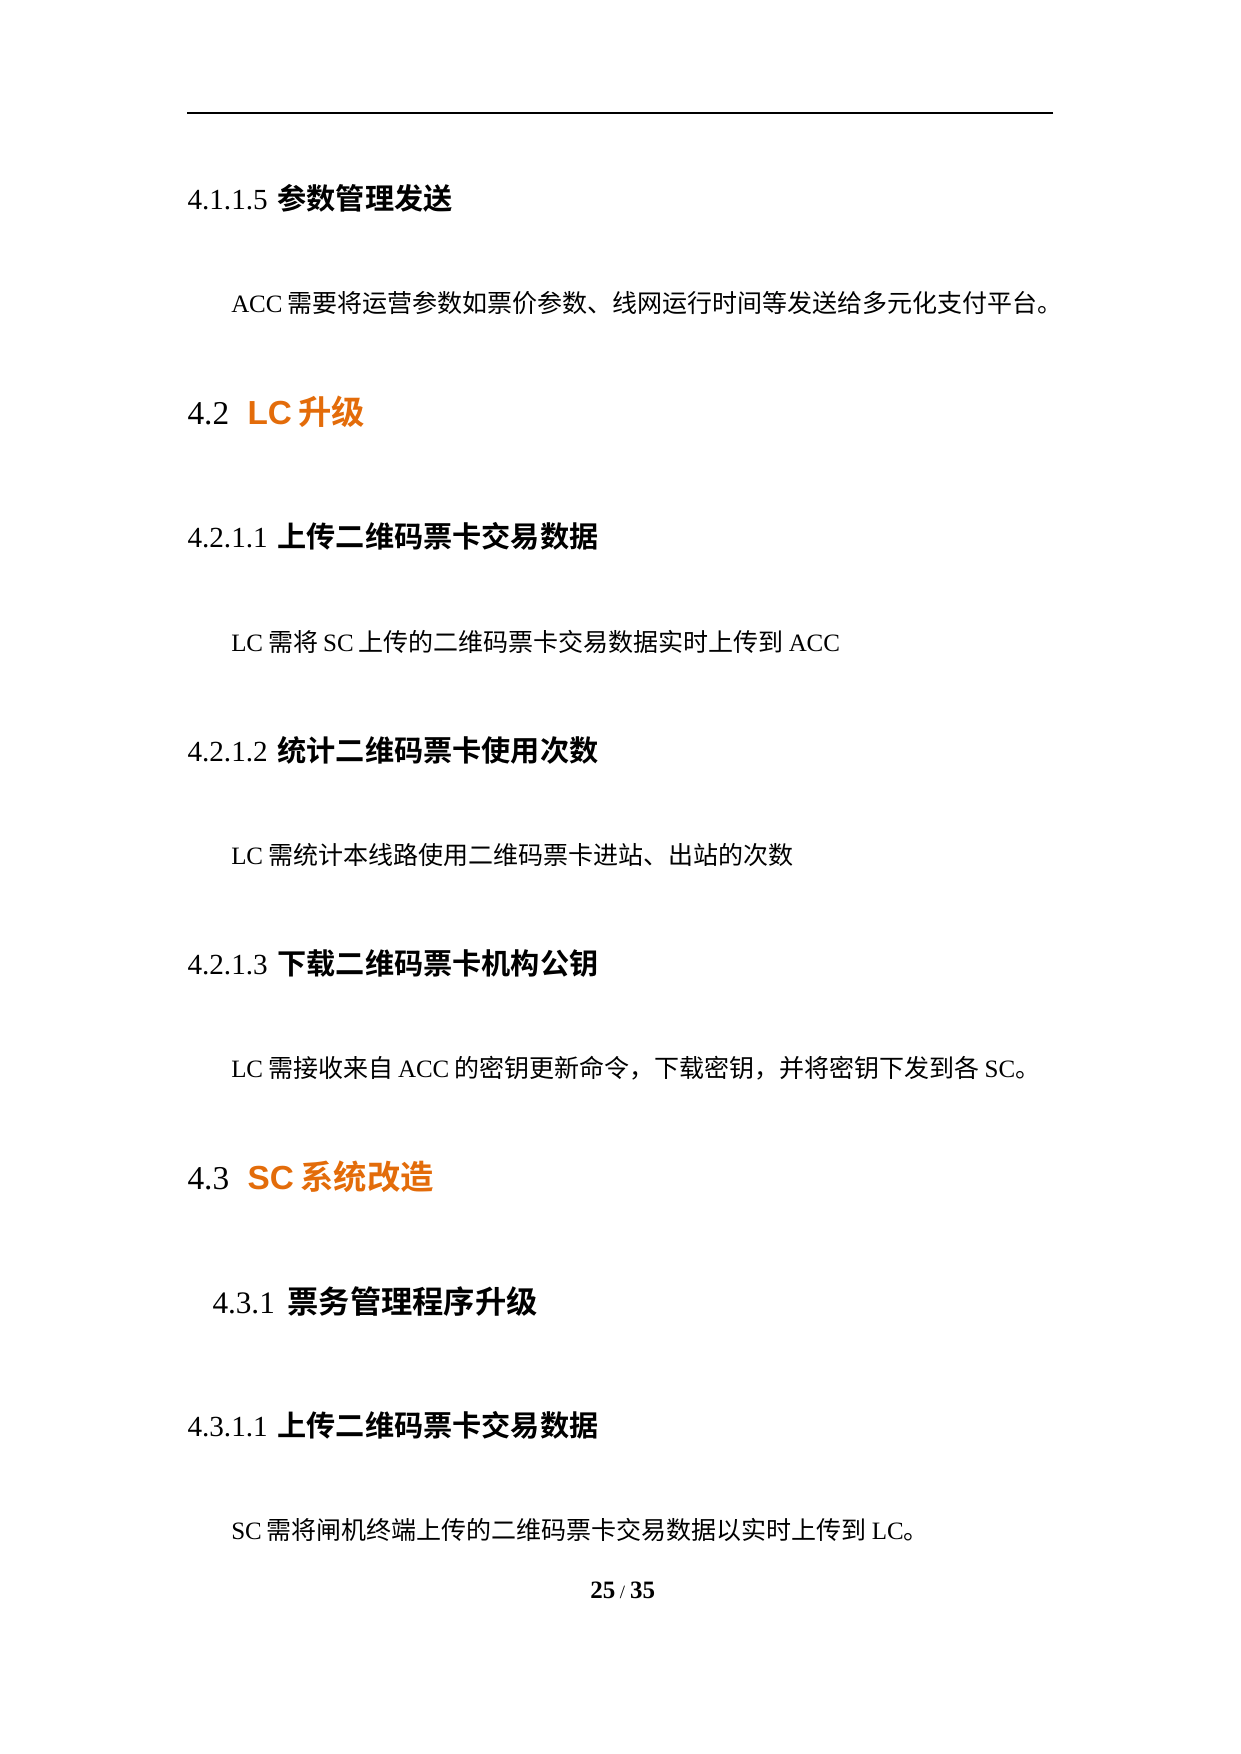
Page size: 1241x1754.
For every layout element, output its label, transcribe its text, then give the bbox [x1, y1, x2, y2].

subtitle LC升级 [187, 377, 1053, 442]
subtitle 下载二维码票卡机构公钥 [187, 929, 1053, 994]
text LC需统计本线路使用二维码票卡进站、出站的次数 [231, 821, 1053, 886]
text ACC需要将运营参数如票价参数、线网运行时间等发送给多元化支付平台。 [187, 269, 1053, 334]
text SC需将闸机终端上传的二维码票卡交易数据以实时上传到LC。 [231, 1496, 1053, 1561]
text LC需将SC上传的二维码票卡交易数据实时上传到ACC [231, 608, 1053, 673]
text LC需接收来自ACC的密钥更新命令，下载密钥，并将密钥下发到各SC。 [187, 1034, 1053, 1099]
subtitle 票务管理程序升级 [212, 1268, 1028, 1333]
subtitle 参数管理发送 [187, 164, 1053, 229]
subtitle 上传二维码票卡交易数据 [187, 1391, 1053, 1456]
subtitle 上传二维码票卡交易数据 [187, 502, 1053, 567]
subtitle 统计二维码票卡使用次数 [187, 716, 1053, 781]
subtitle SC系统改造 [187, 1143, 1053, 1208]
